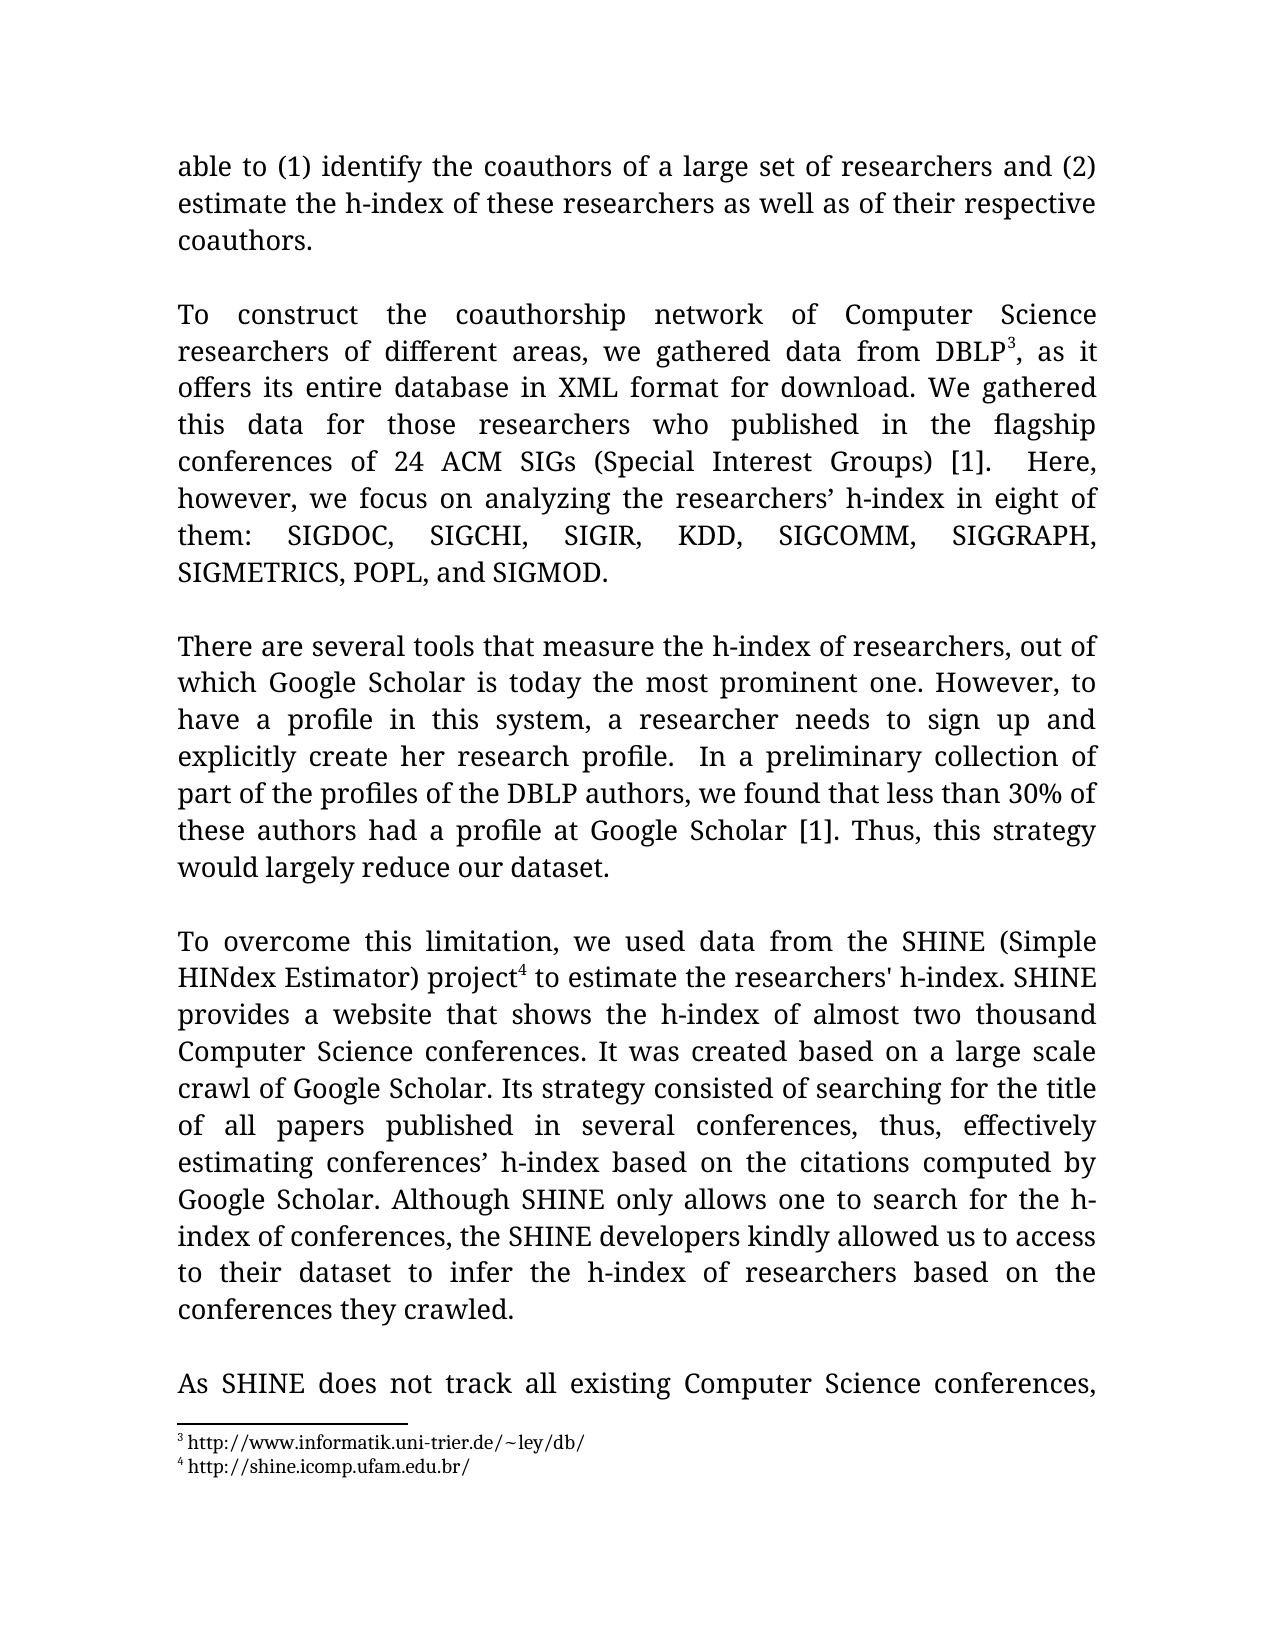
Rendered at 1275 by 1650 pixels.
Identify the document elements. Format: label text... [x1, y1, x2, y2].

text To construct the coauthorship network of Computer Science researchers of different areas, we gathered data from DBLP, as it offers its entire database in XML format for download. We gathered this data for those researchers who published in the flagship conferences of 24 ACM SIGs (Special Interest Groups) [1]. Here, however, we focus on analyzing the researchers’ h-index in eight of them: SIGDOC, SIGCHI, SIGIR, KDD, SIGCOMM, SIGGRAPH, SIGMETRICS, POPL, and SIGMOD. [177, 295, 1098, 590]
text To overcome this limitation, we used data from the SHINE (Simple HINdex Estimator) project to estimate the researchers' h-index. SHINE provides a website that shows the h-index of almost two thousand Computer Science conferences. It was created based on a large scale crawl of Google Scholar. Its strategy consisted of searching for the title of all papers published in several conferences, thus, effectively estimating conferences’ h-index based on the citations computed by Google Scholar. Although SHINE only allows one to search for the h-index of conferences, the SHINE developers kindly allowed us to access to their dataset to infer the h-index of researchers based on the conferences they crawled. [177, 922, 1098, 1328]
text There are several tools that measure the h-index of researchers, out of which Google Scholar is today the most prominent one. However, to have a profile in this system, a researcher needs to sign up and explicitly create her research profile. In a preliminary collection of part of the profiles of the DBLP authors, we found that less than 30% of these authors had a profile at Google Scholar [1]. Thus, this strategy would largely reduce our dataset. [177, 627, 1098, 885]
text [177, 1364, 1098, 1401]
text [177, 148, 1098, 258]
